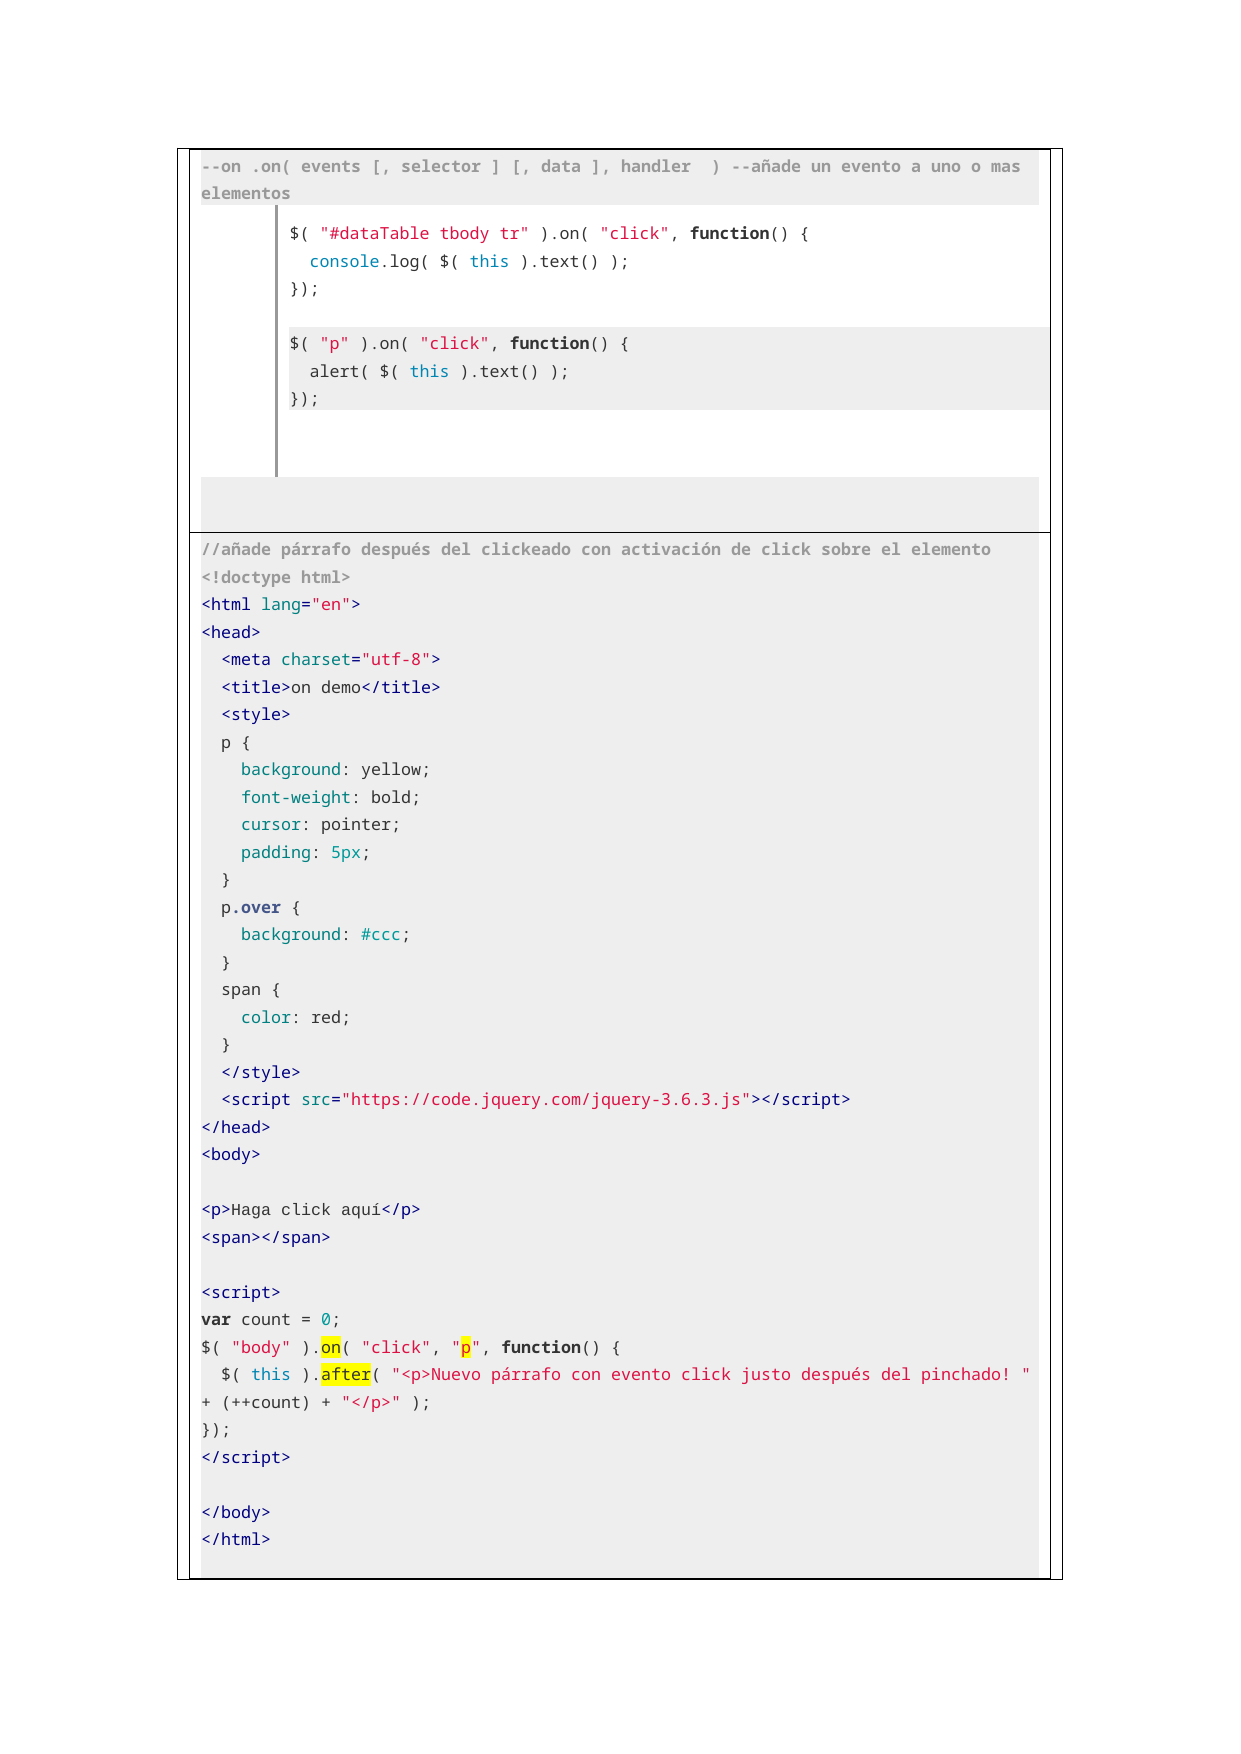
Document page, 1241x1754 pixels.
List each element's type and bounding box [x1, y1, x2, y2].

table_header [178, 149, 189, 1579]
table_header [190, 150, 275, 532]
table_header [190, 533, 201, 1578]
table_header [1051, 149, 1062, 1579]
table_header [278, 150, 1050, 532]
table_header [1039, 533, 1050, 1578]
